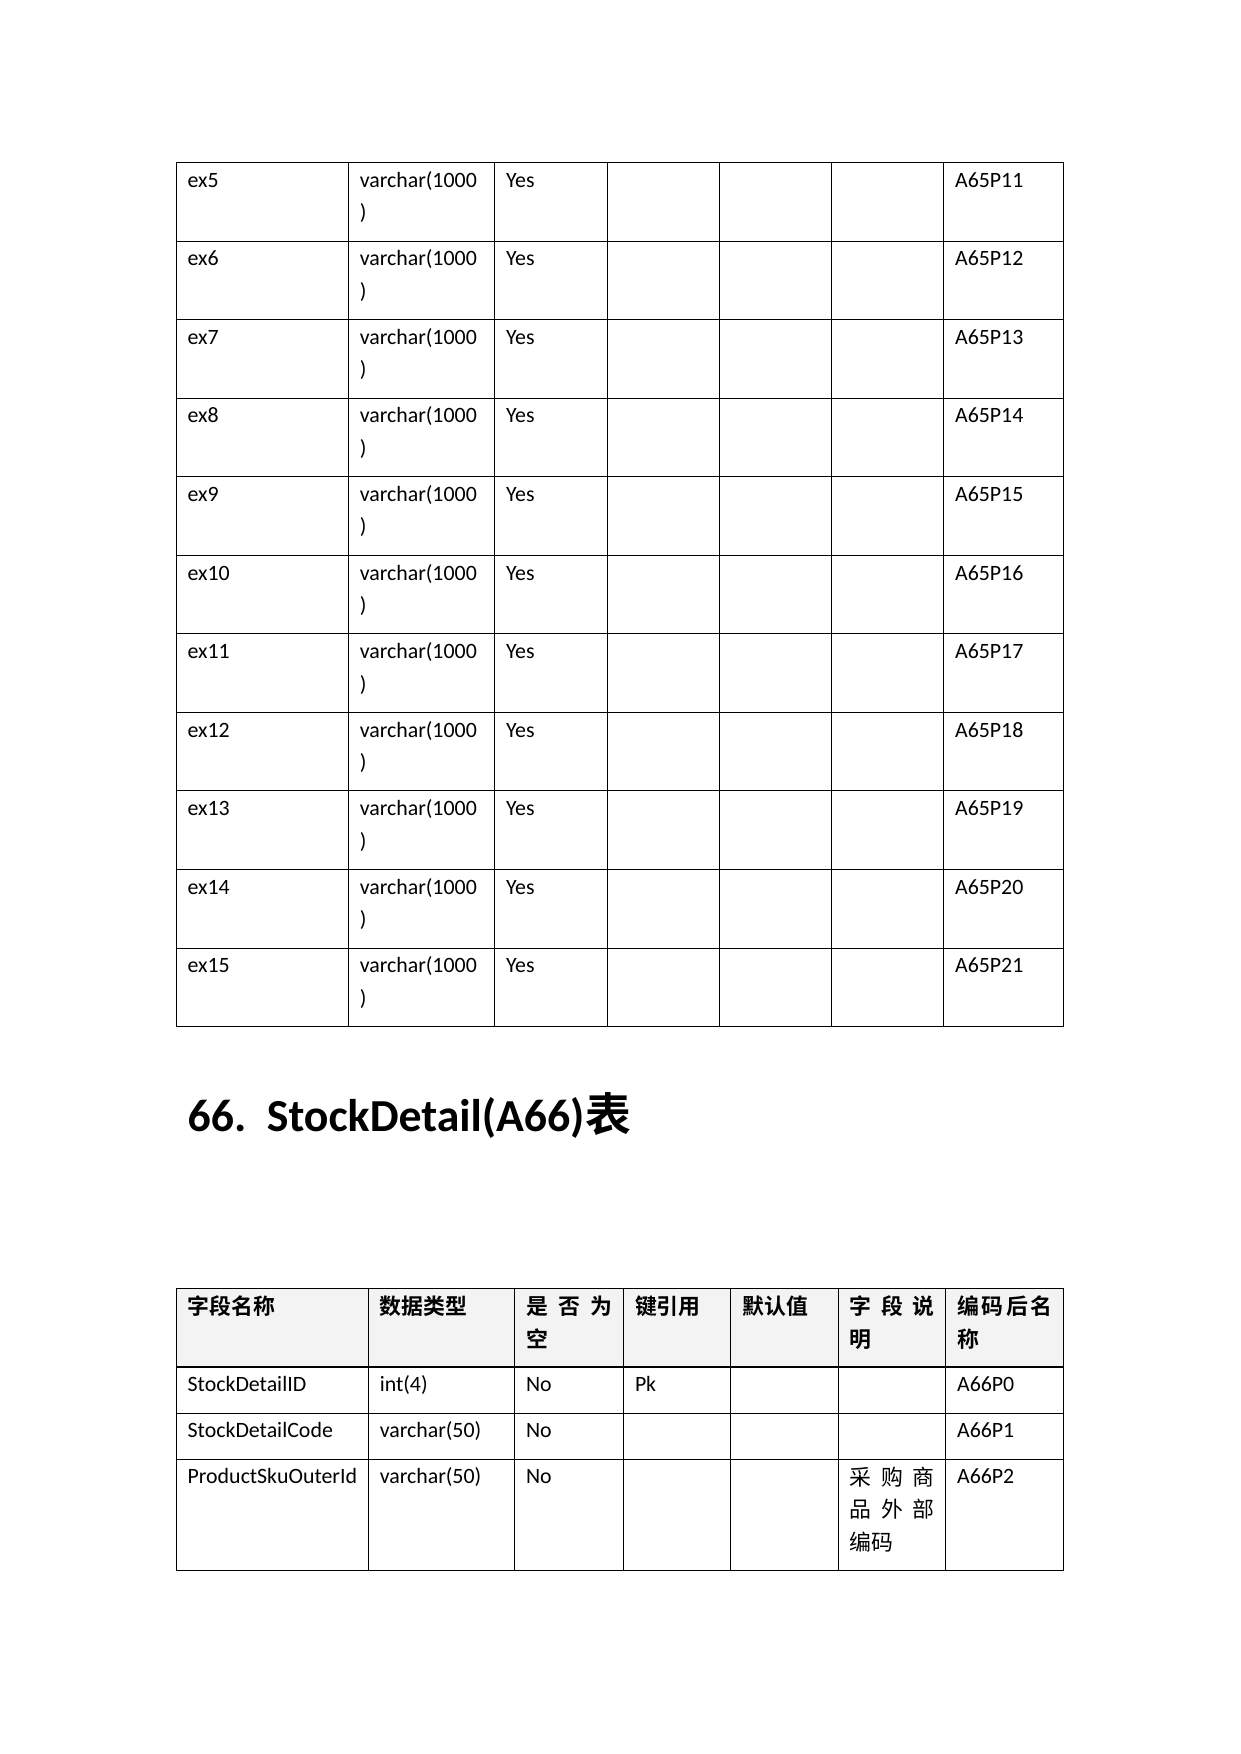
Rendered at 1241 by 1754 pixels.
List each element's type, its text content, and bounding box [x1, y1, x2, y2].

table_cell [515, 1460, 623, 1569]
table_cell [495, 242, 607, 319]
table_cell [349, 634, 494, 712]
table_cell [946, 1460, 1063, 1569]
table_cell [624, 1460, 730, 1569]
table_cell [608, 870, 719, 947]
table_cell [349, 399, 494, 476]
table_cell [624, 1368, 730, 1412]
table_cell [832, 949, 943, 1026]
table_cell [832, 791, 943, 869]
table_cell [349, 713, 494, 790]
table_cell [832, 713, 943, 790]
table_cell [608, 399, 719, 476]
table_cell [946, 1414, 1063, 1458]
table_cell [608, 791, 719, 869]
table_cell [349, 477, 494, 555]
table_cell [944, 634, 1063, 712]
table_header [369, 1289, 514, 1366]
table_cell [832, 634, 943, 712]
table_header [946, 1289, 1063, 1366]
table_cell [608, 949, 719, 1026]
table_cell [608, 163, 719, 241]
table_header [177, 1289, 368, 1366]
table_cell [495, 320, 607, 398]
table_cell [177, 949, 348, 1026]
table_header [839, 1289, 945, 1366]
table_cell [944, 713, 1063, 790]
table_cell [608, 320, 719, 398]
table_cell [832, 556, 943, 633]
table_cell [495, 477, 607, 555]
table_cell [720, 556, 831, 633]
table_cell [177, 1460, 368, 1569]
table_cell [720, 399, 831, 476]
subtitle 66. StockDetail(A66)表 [187, 1062, 1053, 1160]
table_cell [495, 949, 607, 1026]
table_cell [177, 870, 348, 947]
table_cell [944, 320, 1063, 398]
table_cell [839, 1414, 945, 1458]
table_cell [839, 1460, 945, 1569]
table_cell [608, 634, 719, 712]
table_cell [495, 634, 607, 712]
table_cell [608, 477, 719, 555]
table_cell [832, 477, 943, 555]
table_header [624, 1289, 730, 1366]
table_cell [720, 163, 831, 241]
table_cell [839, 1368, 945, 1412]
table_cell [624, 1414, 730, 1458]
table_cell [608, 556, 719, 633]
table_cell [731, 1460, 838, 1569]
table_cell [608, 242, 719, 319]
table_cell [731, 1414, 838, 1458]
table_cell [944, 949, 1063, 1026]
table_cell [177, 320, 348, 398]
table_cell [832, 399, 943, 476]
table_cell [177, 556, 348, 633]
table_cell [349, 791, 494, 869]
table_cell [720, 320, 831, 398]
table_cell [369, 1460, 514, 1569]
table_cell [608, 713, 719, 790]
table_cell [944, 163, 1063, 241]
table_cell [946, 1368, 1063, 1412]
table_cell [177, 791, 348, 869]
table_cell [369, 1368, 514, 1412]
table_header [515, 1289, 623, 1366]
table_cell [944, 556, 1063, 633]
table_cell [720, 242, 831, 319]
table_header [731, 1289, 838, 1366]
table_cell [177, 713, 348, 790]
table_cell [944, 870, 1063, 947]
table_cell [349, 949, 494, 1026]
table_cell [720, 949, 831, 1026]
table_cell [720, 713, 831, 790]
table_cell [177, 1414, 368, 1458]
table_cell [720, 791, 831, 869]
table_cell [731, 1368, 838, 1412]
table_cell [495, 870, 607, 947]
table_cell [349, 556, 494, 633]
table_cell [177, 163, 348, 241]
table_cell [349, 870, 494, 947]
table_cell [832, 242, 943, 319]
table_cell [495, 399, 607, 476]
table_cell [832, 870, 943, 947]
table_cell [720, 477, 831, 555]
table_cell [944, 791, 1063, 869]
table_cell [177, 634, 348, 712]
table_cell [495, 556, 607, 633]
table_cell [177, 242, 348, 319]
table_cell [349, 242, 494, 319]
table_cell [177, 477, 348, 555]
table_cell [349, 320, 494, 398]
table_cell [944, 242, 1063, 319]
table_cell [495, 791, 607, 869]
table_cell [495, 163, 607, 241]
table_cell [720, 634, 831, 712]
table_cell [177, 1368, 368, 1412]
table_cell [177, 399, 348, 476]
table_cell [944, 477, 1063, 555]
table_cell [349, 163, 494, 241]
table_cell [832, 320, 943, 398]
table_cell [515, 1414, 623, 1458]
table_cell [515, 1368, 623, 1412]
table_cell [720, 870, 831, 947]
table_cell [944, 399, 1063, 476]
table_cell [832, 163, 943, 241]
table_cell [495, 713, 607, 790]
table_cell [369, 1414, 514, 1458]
